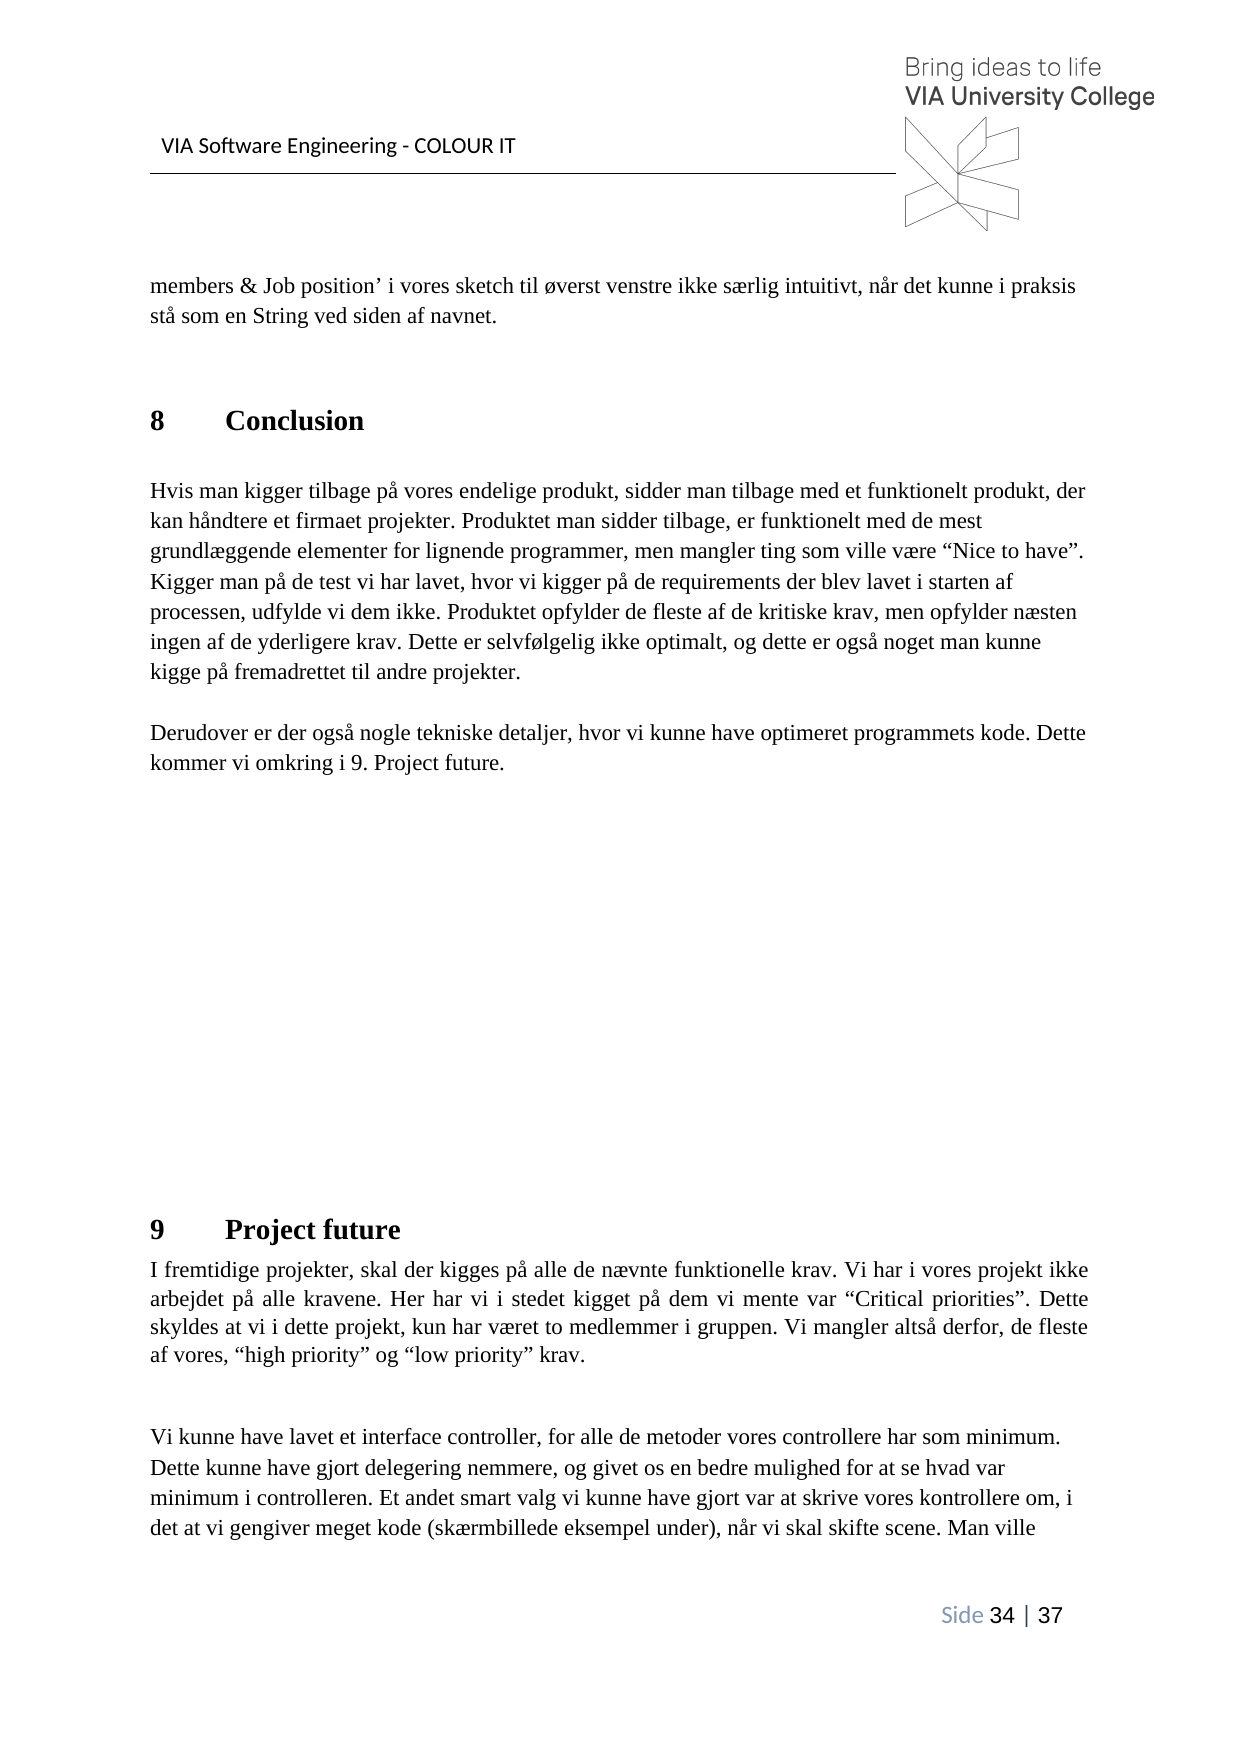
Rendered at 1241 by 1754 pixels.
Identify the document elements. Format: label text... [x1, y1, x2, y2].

text Hvis man kigger tilbage på vores endelige produkt, sidder man tilbage med et funktionelt produkt, der kan håndtere et firmaet projekter. Produktet man sidder tilbage, er funktionelt med de mest grundlæggende elementer for lignende programmer, men mangler ting som ville være “Nice to have”. Kigger man på de test vi har lavet, hvor vi kigger på de requirements der blev lavet i starten af processen, udfylde vi dem ikke. Produktet opfylder de fleste af de kritiske krav, men opfylder næsten ingen af de yderligere krav. Dette er selvfølgelig ikke optimalt, og dette er også noget man kunne kigge på fremadrettet til andre projekter. [150, 477, 1090, 685]
text Derudover er der også nogle tekniske detaljer, hvor vi kunne have optimeret programmets kode. Dette kommer vi omkring i 9. Project future. [150, 719, 1090, 775]
subtitle 9 Project future [150, 1222, 1090, 1244]
picture [905, 116, 1019, 231]
picture [904, 54, 1154, 110]
subtitle 8 Conclusion [150, 413, 1090, 434]
text I fremtidige projekter, skal der kigges på alle de nævnte funktionelle krav. Vi har i vores projekt ikke arbejdet på alle kravene. Her har vi i stedet kigget på dem vi mente var “Critical priorities”. Dette skyldes at vi i dette projekt, kun har været to medlemmer i gruppen. Vi mangler altså derfor, de fleste af vores, “high priority” og “low priority” krav. [150, 1256, 1090, 1368]
